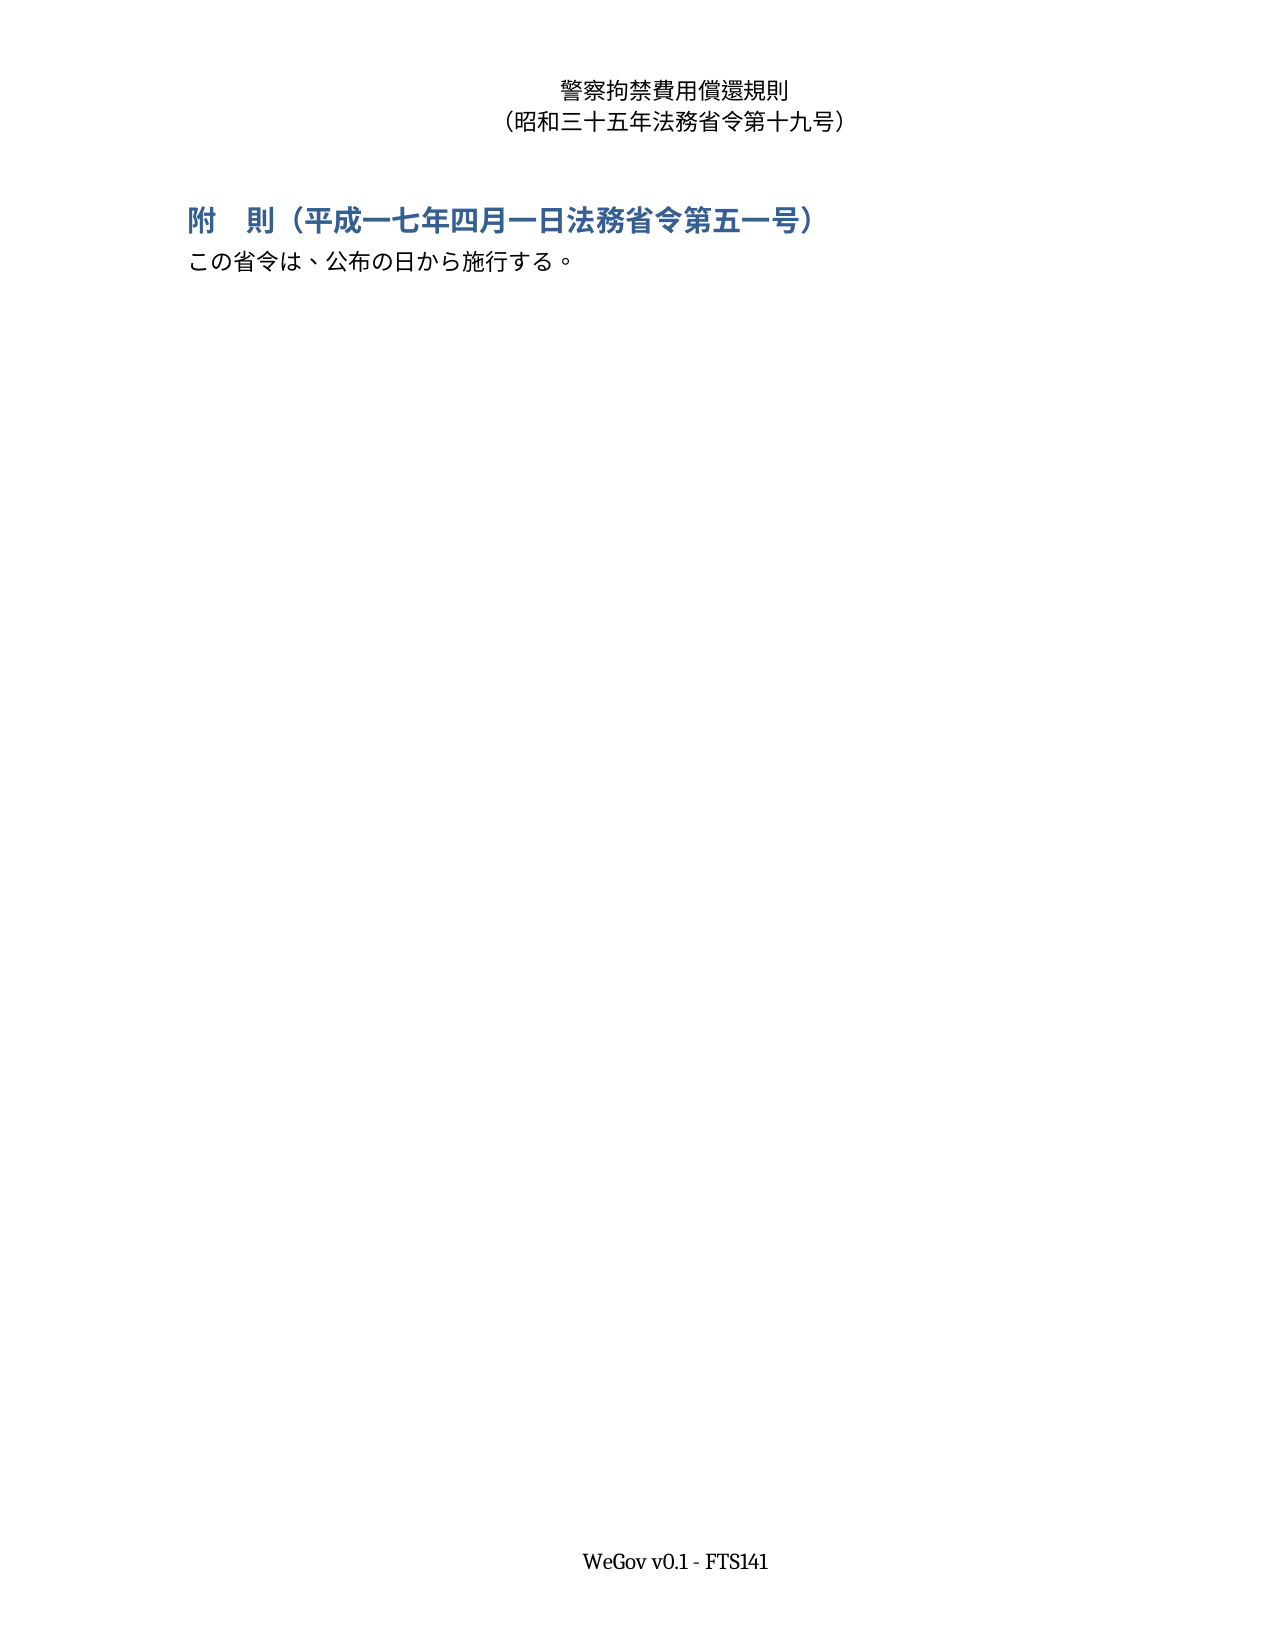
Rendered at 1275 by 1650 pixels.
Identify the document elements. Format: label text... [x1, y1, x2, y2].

subtitle 附 則（平成一七年四月一日法務省令第五一号） [187, 200, 1087, 240]
text この省令は、公布の日から施行する。 [187, 246, 1087, 277]
